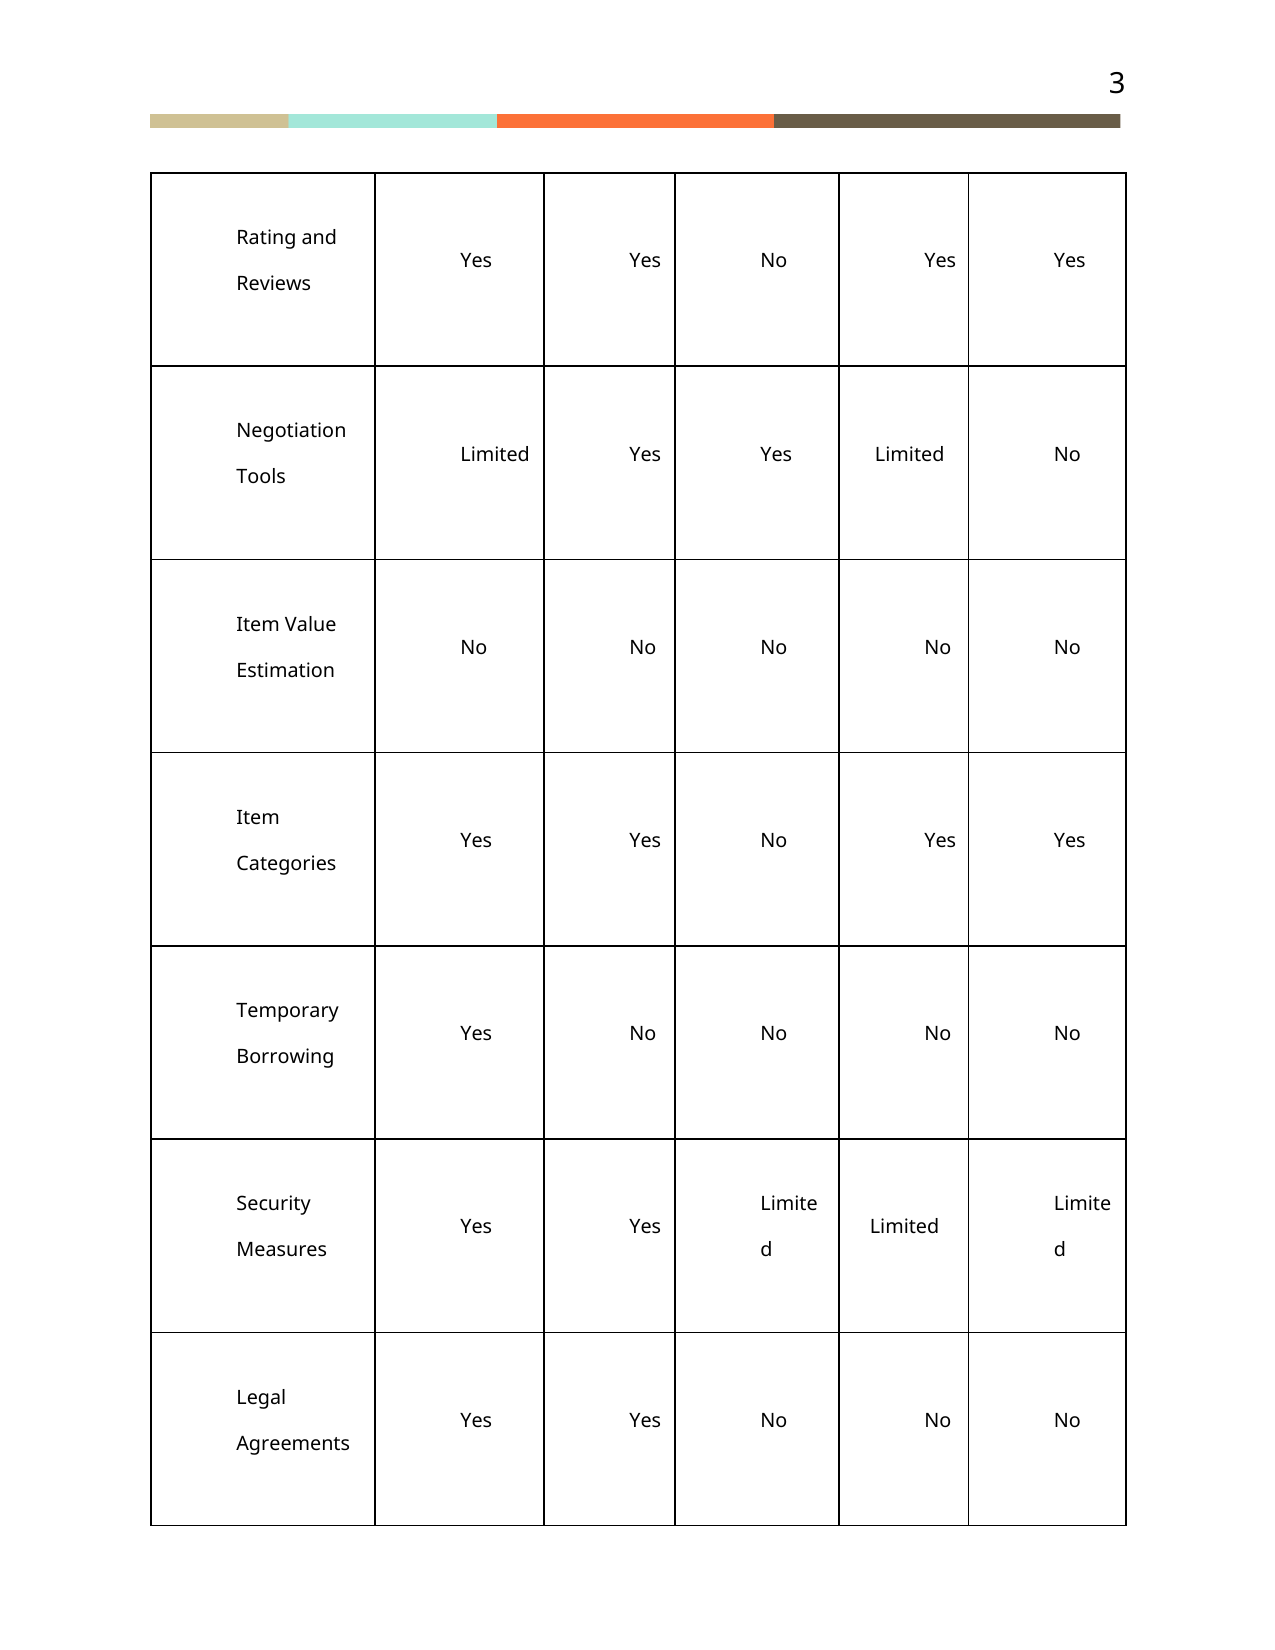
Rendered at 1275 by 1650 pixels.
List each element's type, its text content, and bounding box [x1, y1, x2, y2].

table_cell Yes [545, 1333, 674, 1524]
table_cell No [676, 1333, 838, 1524]
table_cell No [840, 1333, 968, 1524]
table_cell No [676, 947, 838, 1138]
table_cell No [676, 753, 838, 945]
table_cell Legal Agreements [152, 1333, 374, 1524]
table_cell Yes [969, 753, 1125, 945]
table_cell Security Measures [152, 1140, 374, 1331]
table_cell Limited [840, 1140, 968, 1331]
table_cell Yes [545, 174, 674, 365]
table_cell Yes [376, 947, 543, 1138]
table_cell Limited [676, 1140, 838, 1331]
table_cell Yes [676, 367, 838, 558]
table_cell Yes [376, 174, 543, 365]
table_cell No [969, 1333, 1125, 1524]
table_cell Yes [545, 367, 674, 558]
table_cell No [969, 367, 1125, 558]
table_cell Yes [840, 174, 968, 365]
table_cell No [676, 174, 838, 365]
table_cell Item Value Estimation [152, 560, 374, 752]
table_cell Item Categories [152, 753, 374, 945]
table_cell No [545, 947, 674, 1138]
table_cell Yes [969, 174, 1125, 365]
table_cell No [969, 560, 1125, 752]
table_cell Yes [376, 1333, 543, 1524]
table_cell Yes [545, 753, 674, 945]
table_cell No [840, 560, 968, 752]
table_cell Rating and Reviews [152, 174, 374, 365]
table_cell No [969, 947, 1125, 1138]
picture [150, 114, 1121, 128]
table_cell Limited [969, 1140, 1125, 1331]
table_cell Yes [376, 753, 543, 945]
table_cell Yes [840, 753, 968, 945]
table_cell Yes [376, 1140, 543, 1331]
table_cell No [840, 947, 968, 1138]
table_cell No [545, 560, 674, 752]
table_cell Temporary Borrowing [152, 947, 374, 1138]
table_cell Limited [840, 367, 968, 558]
table_cell No [376, 560, 543, 752]
table_cell No [676, 560, 838, 752]
table_cell Limited [376, 367, 543, 558]
table_cell Yes [545, 1140, 674, 1331]
table_cell Negotiation Tools [152, 367, 374, 558]
